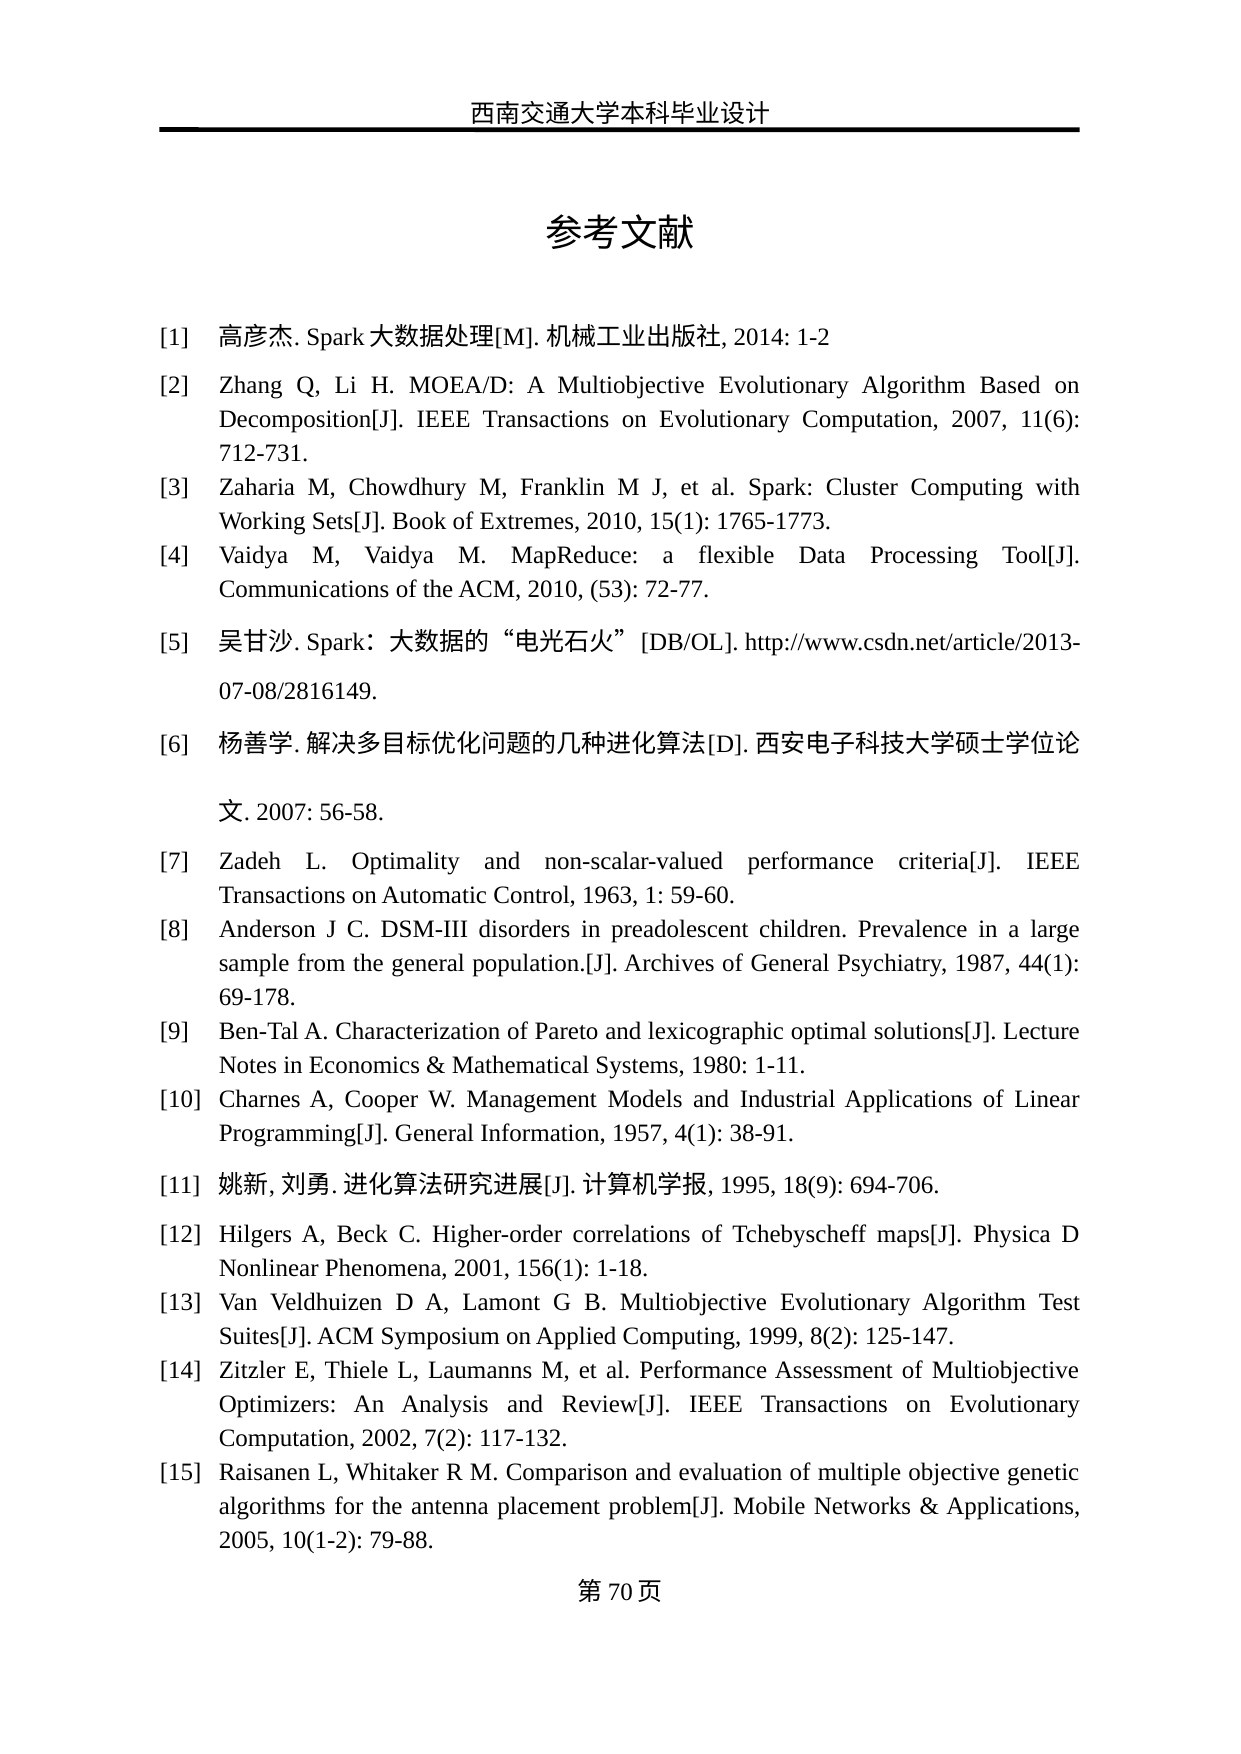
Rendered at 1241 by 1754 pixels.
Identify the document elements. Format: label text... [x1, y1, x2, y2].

list Van Veldhuizen D A, Lamont G B. Multiobjective Evolutionary Algorithm Test Suites[J]. ACM Symposium on Applied Computing, 1999, 8(2): 125-147. [159, 1285, 1081, 1353]
list Zadeh L. Optimality and non-scalar-valued performance criteria[J]. IEEE Transactions on Automatic Control, 1963, 1: 59-60. [159, 843, 1081, 911]
list 姚新, 刘勇. 进化算法研究进展[J]. 计算机学报, 1995, 18(9): 694-706. [159, 1149, 1081, 1217]
list Hilgers A, Beck C. Higher-order correlations of Tchebyscheff maps[J]. Physica D Nonlinear Phenomena, 2001, 156(1): 1-18. [159, 1217, 1081, 1285]
list Vaidya M, Vaidya M. MapReduce: a flexible Data Processing Tool[J]. Communications of the ACM, 2010, (53): 72-77. [159, 538, 1081, 606]
list Charnes A, Cooper W. Management Models and Industrial Applications of Linear Programming[J]. General Information, 1957, 4(1): 38-91. [159, 1081, 1081, 1149]
list 高彦杰. Spark大数据处理[M]. 机械工业出版社, 2014: 1-2 [159, 300, 1081, 368]
list Ben-Tal A. Characterization of Pareto and lexicographic optimal solutions[J]. Lecture Notes in Economics & Mathematical Systems, 1980: 1-11. [159, 1013, 1081, 1081]
list 吴甘沙. Spark：大数据的“电光石火”[DB/OL]. http://www.csdn.net/article/2013-07-08/2816149. [159, 606, 1081, 708]
list Zhang Q, Li H. MOEA/D: A Multiobjective Evolutionary Algorithm Based on Decomposition[J]. IEEE Transactions on Evolutionary Computation, 2007, 11(6): 712-731. [159, 368, 1081, 470]
list 杨善学. 解决多目标优化问题的几种进化算法[D]. 西安电子科技大学硕士学位论文. 2007: 56-58. [159, 708, 1081, 843]
list Zaharia M, Chowdhury M, Franklin M J, et al. Spark: Cluster Computing with Working Sets[J]. Book of Extremes, 2010, 15(1): 1765-1773. [159, 470, 1081, 538]
list Zitzler E, Thiele L, Laumanns M, et al. Performance Assessment of Multiobjective Optimizers: An Analysis and Review[J]. IEEE Transactions on Evolutionary Computation, 2002, 7(2): 117-132. [159, 1353, 1081, 1455]
list Raisanen L, Whitaker R M. Comparison and evaluation of multiple objective genetic algorithms for the antenna placement problem[J]. Mobile Networks & Applications, 2005, 10(1-2): 79-88. [159, 1455, 1081, 1557]
subtitle 参考文献 [159, 198, 1081, 266]
list Anderson J C. DSM-III disorders in preadolescent children. Prevalence in a large sample from the general population.[J]. Archives of General Psychiatry, 1987, 44(1): 69-178. [159, 911, 1081, 1013]
